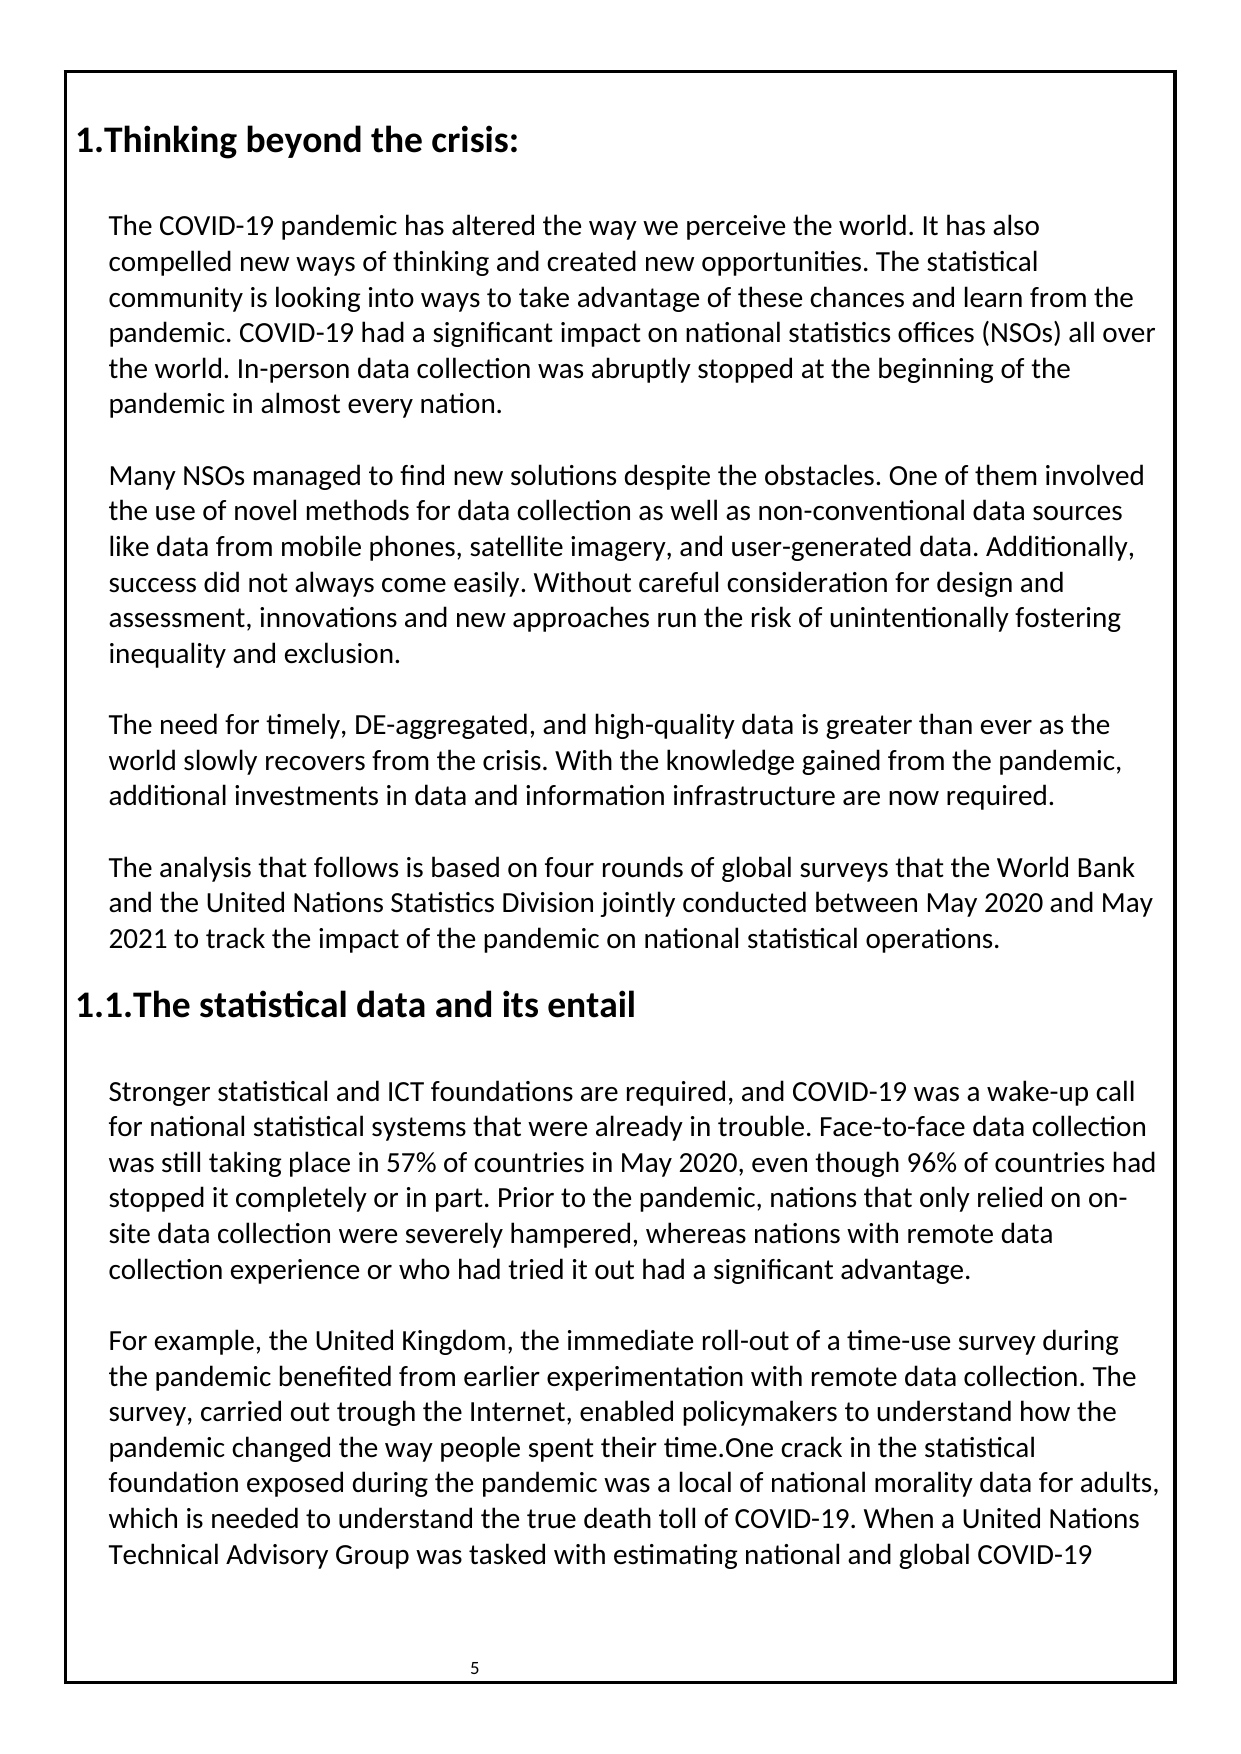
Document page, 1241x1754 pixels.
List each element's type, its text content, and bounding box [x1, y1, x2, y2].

list The analysis that follows is based on four rounds of global surveys that the World Bank and the United Nations Statistics Division jointly conducted between May 2020 and May 2021 to track the impact of the pandemic on national statistical operations. [108, 849, 1165, 956]
list Many NSOs managed to find new solutions despite the obstacles. One of them involved the use of novel methods for data collection as well as non-conventional data sources like data from mobile phones, satellite imagery, and user-generated data. Additionally, success did not always come easily. Without careful consideration for design and assessment, innovations and new approaches run the risk of unintentionally fostering inequality and exclusion. [108, 457, 1165, 671]
list The COVID-19 pandemic has altered the way we perceive the world. It has also compelled new ways of thinking and created new opportunities. The statistical community is looking into ways to take advantage of these chances and learn from the pandemic. COVID-19 had a significant impact on national statistics offices (NSOs) all over the world. In-person data collection was abruptly stopped at the beginning of the pandemic in almost every nation. [108, 207, 1165, 421]
list 1.Thinking beyond the crisis: [75, 116, 1165, 162]
list The need for timely, DE-aggregated, and high-quality data is greater than ever as the world slowly recovers from the crisis. With the knowledge gained from the pandemic, additional investments in data and information infrastructure are now required. [108, 706, 1165, 813]
list For example, the United Kingdom, the immediate roll-out of a time-use survey during the pandemic benefited from earlier experimentation with remote data collection. The survey, carried out trough the Internet, enabled policymakers to understand how the pandemic changed the way people spent their time.One crack in the statistical foundation exposed during the pandemic was a local of national morality data for adults, which is needed to understand the true death toll of COVID-19. When a United Nations Technical Advisory Group was tasked with estimating national and global COVID-19 [108, 1322, 1165, 1571]
list Stronger statistical and ICT foundations are required, and COVID-19 was a wake-up call for national statistical systems that were already in trouble. Face-to-face data collection was still taking place in 57% of countries in May 2020, even though 96% of countries had stopped it completely or in part. Prior to the pandemic, nations that only relied on on-site data collection were severely hampered, whereas nations with remote data collection experience or who had tried it out had a significant advantage. [108, 1073, 1165, 1286]
list 1.1.The statistical data and its entail [75, 981, 1165, 1027]
